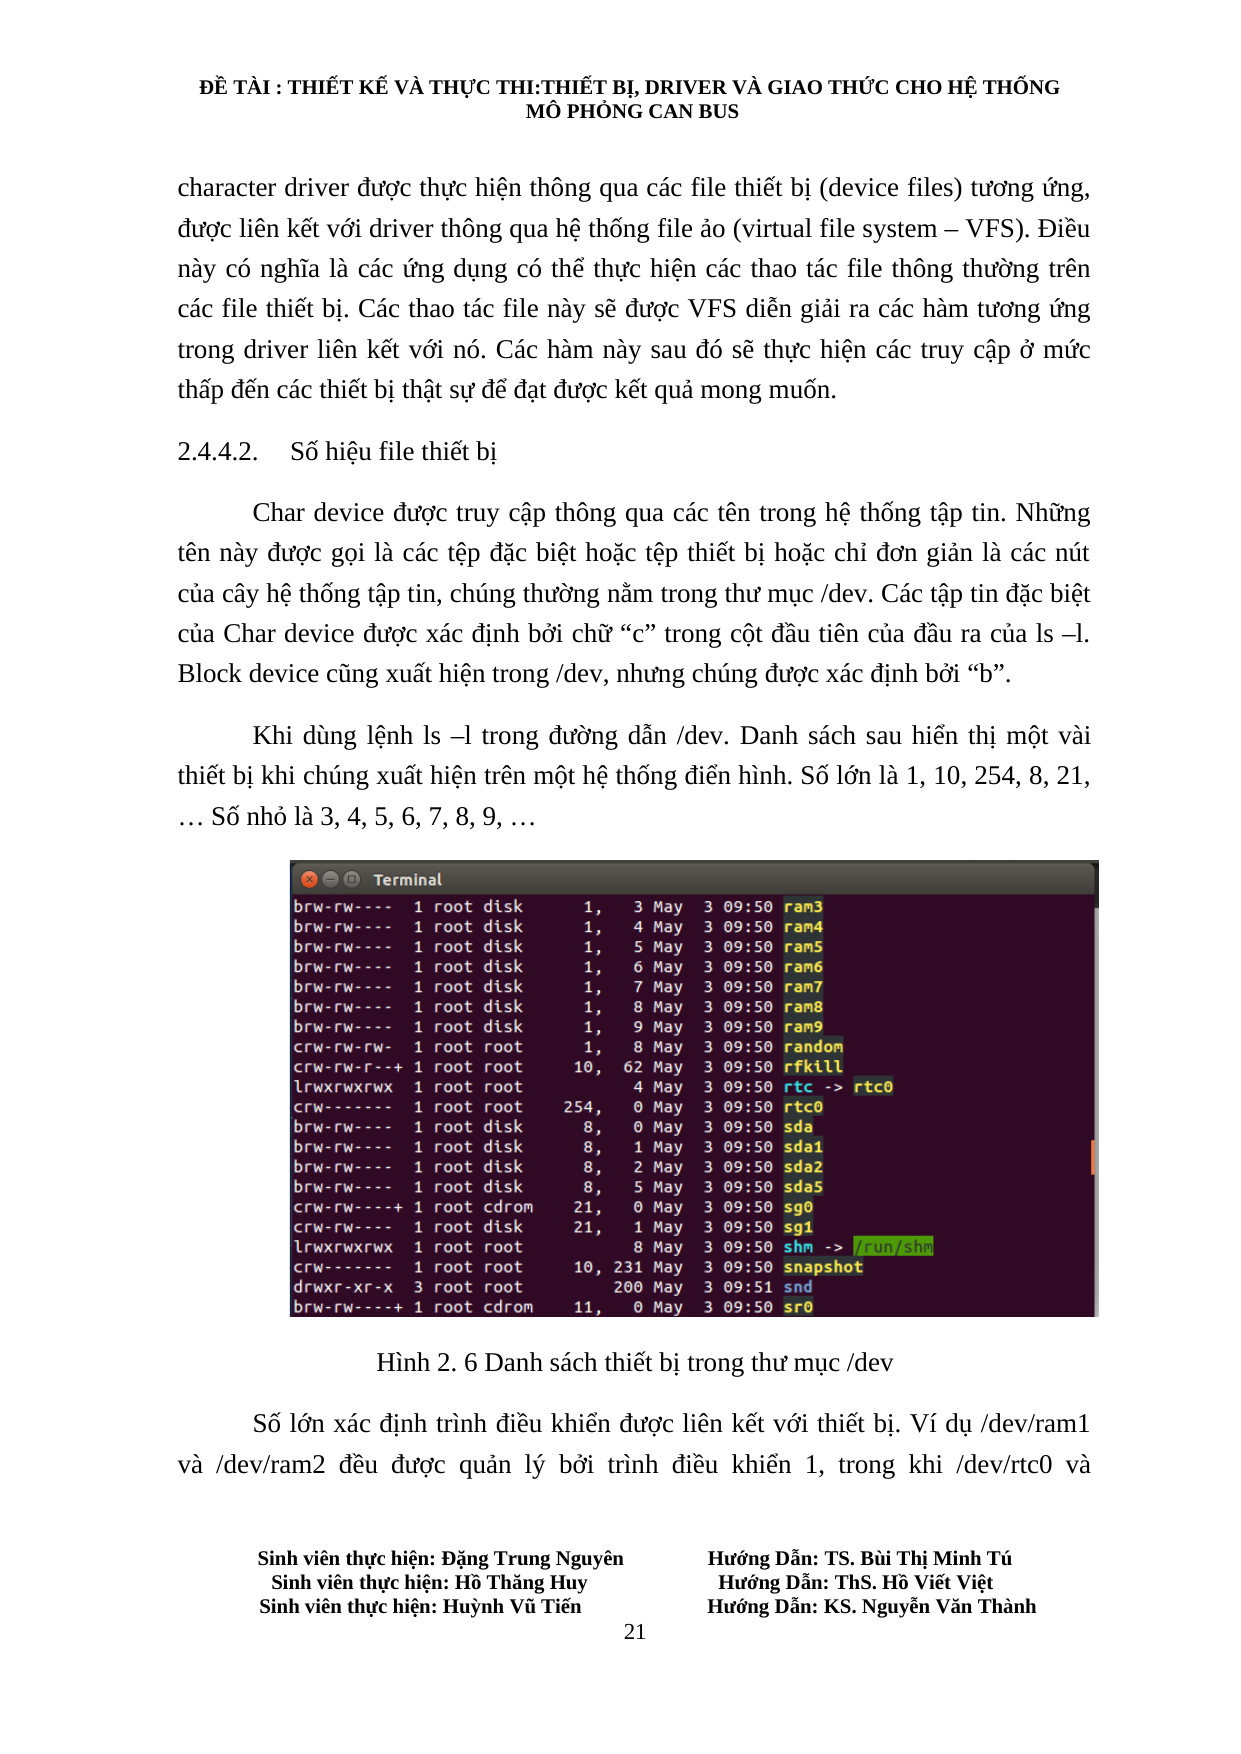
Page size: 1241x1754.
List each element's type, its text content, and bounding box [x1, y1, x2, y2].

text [177, 1407, 1092, 1479]
text Hình 2. 6 Danh sách thiết bị trong thư mục /dev [177, 1346, 1092, 1377]
list Số hiệu file thiết bị [177, 434, 1092, 466]
picture [289, 860, 1099, 1317]
text Khi dùng lệnh ls –l trong đường dẫn /dev. Danh sách sau hiển thị một vài thiết bị khi chúng xuất hiện trên một hệ thống điển hình. Số lớn là 1, 10, 254, 8, 21, … Số nhỏ là 3, 4, 5, 6, 7, 8, 9, … [177, 719, 1092, 831]
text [177, 171, 1092, 404]
text Char device được truy cập thông qua các tên trong hệ thống tập tin. Những tên này được gọi là các tệp đặc biệt hoặc tệp thiết bị hoặc chỉ đơn giản là các nút của cây hệ thống tập tin, chúng thường nằm trong thư mục /dev. Các tập tin đặc biệt của Char device được xác định bởi chữ “c” trong cột đầu tiên của đầu ra của ls –l. Block device cũng xuất hiện trong /dev, nhưng chúng được xác định bởi “b”. [177, 496, 1092, 689]
